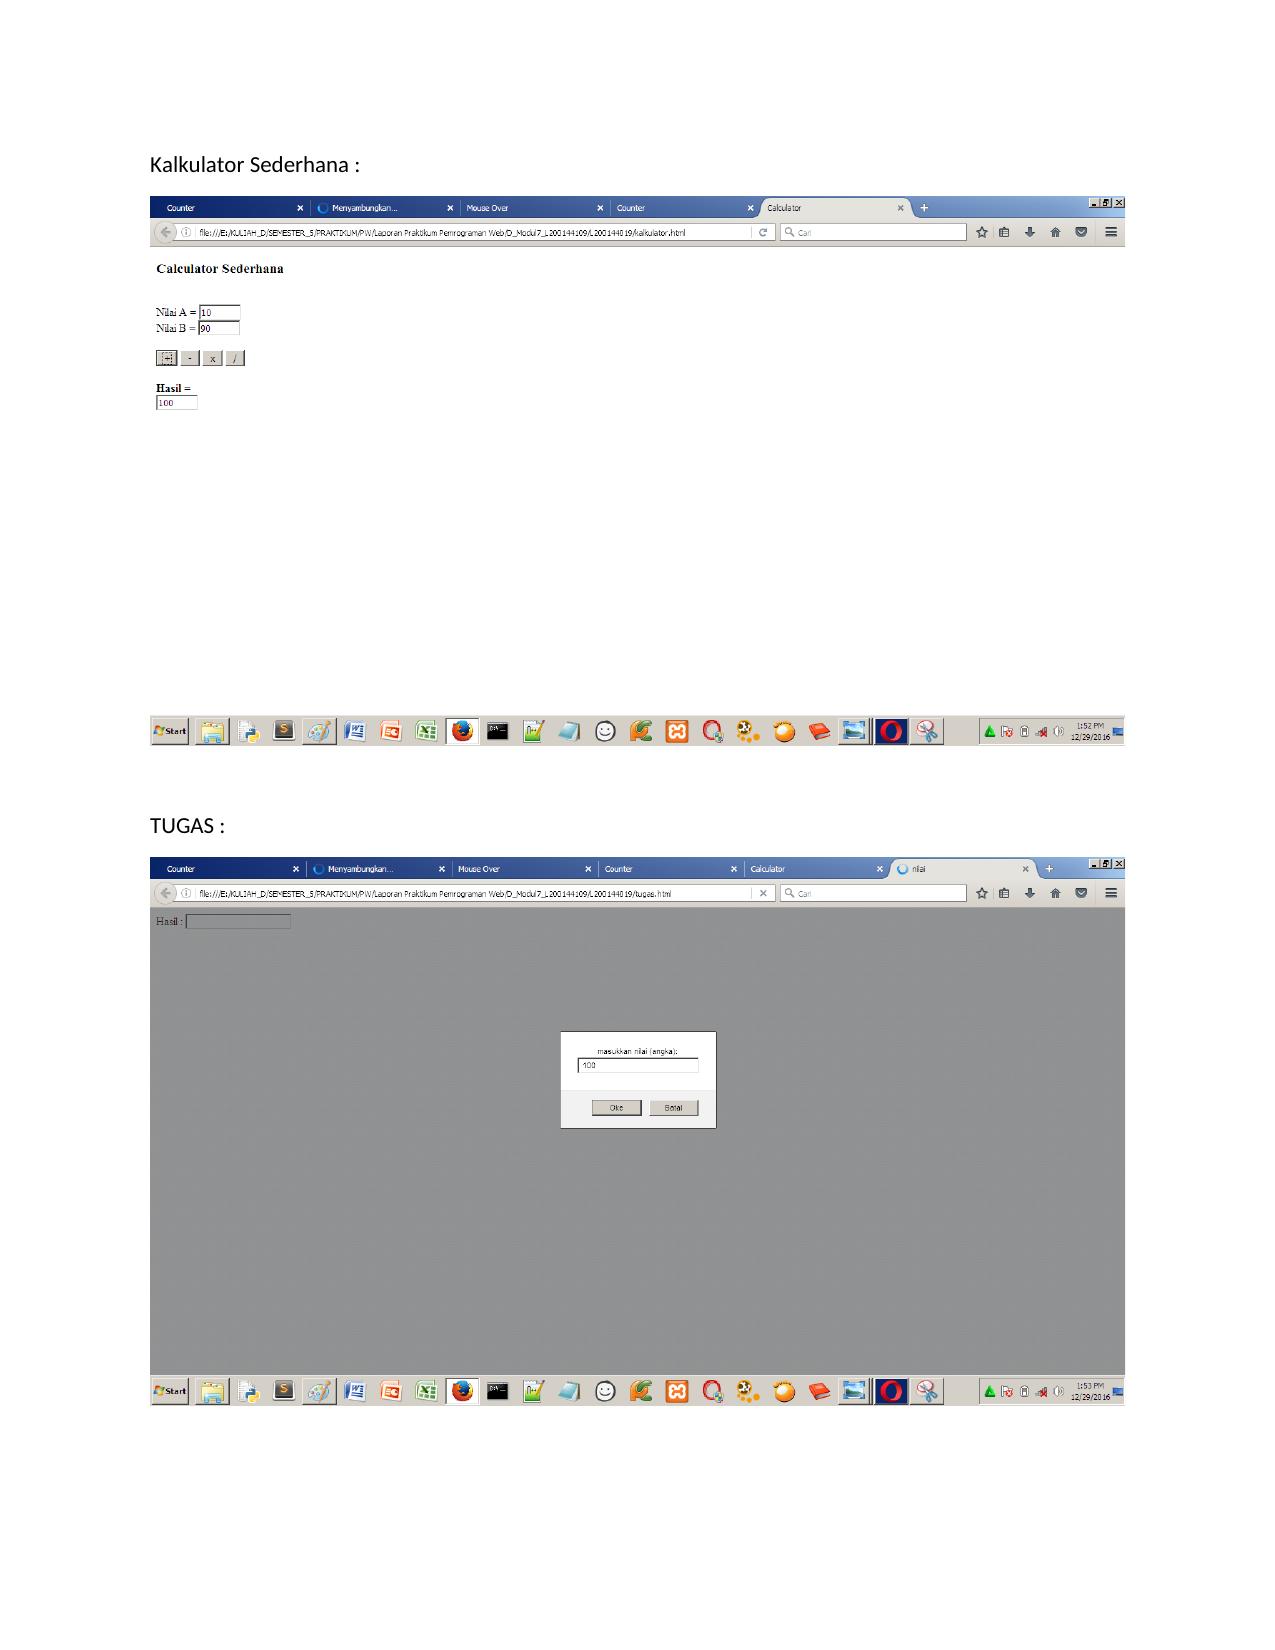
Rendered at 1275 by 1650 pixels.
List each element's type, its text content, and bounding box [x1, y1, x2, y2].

text Kalkulator Sederhana : [150, 150, 1125, 178]
picture [150, 857, 1125, 1406]
picture [150, 196, 1125, 746]
text TUGAS : [150, 811, 1125, 839]
